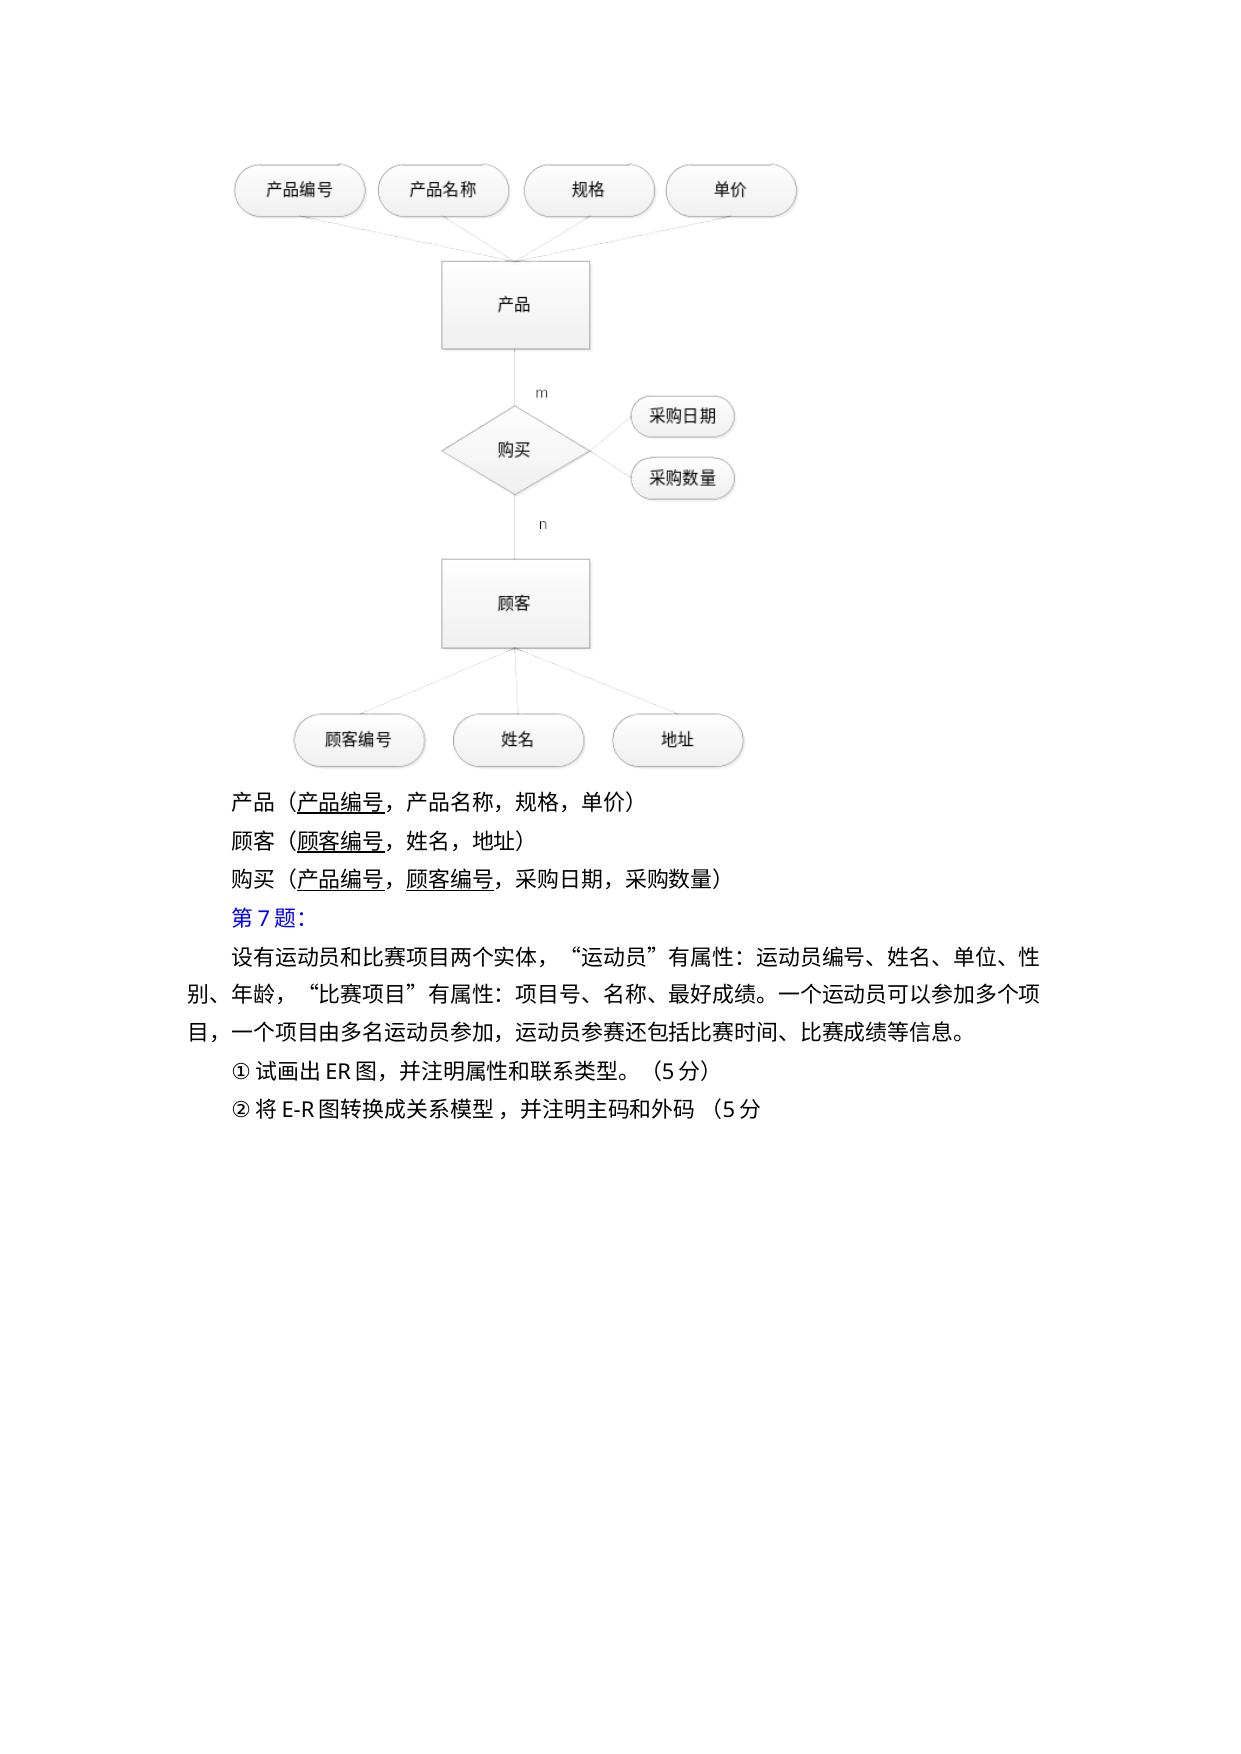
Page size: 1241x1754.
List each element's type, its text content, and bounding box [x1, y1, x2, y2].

text 产品（产品编号，产品名称，规格，单价） [187, 784, 1053, 817]
text ①试画出ER图，并注明属性和联系类型。（5分） [187, 1053, 1053, 1086]
text 设有运动员和比赛项目两个实体，“运动员”有属性：运动员编号、姓名、单位、性别、年龄，“比赛项目”有属性：项目号、名称、最好成绩。一个运动员可以参加多个项目，一个项目由多名运动员参加，运动员参赛还包括比赛时间、比赛成绩等信息。 [187, 939, 1053, 1047]
text ②将E-R图转换成关系模型 ，并注明主码和外码 （5分 [187, 1092, 1053, 1125]
text 顾客（顾客编号，姓名，地址） [187, 823, 1053, 856]
text 购买（产品编号，顾客编号，采购日期，采购数量） [187, 862, 1053, 894]
text 第7题： [187, 901, 1053, 933]
